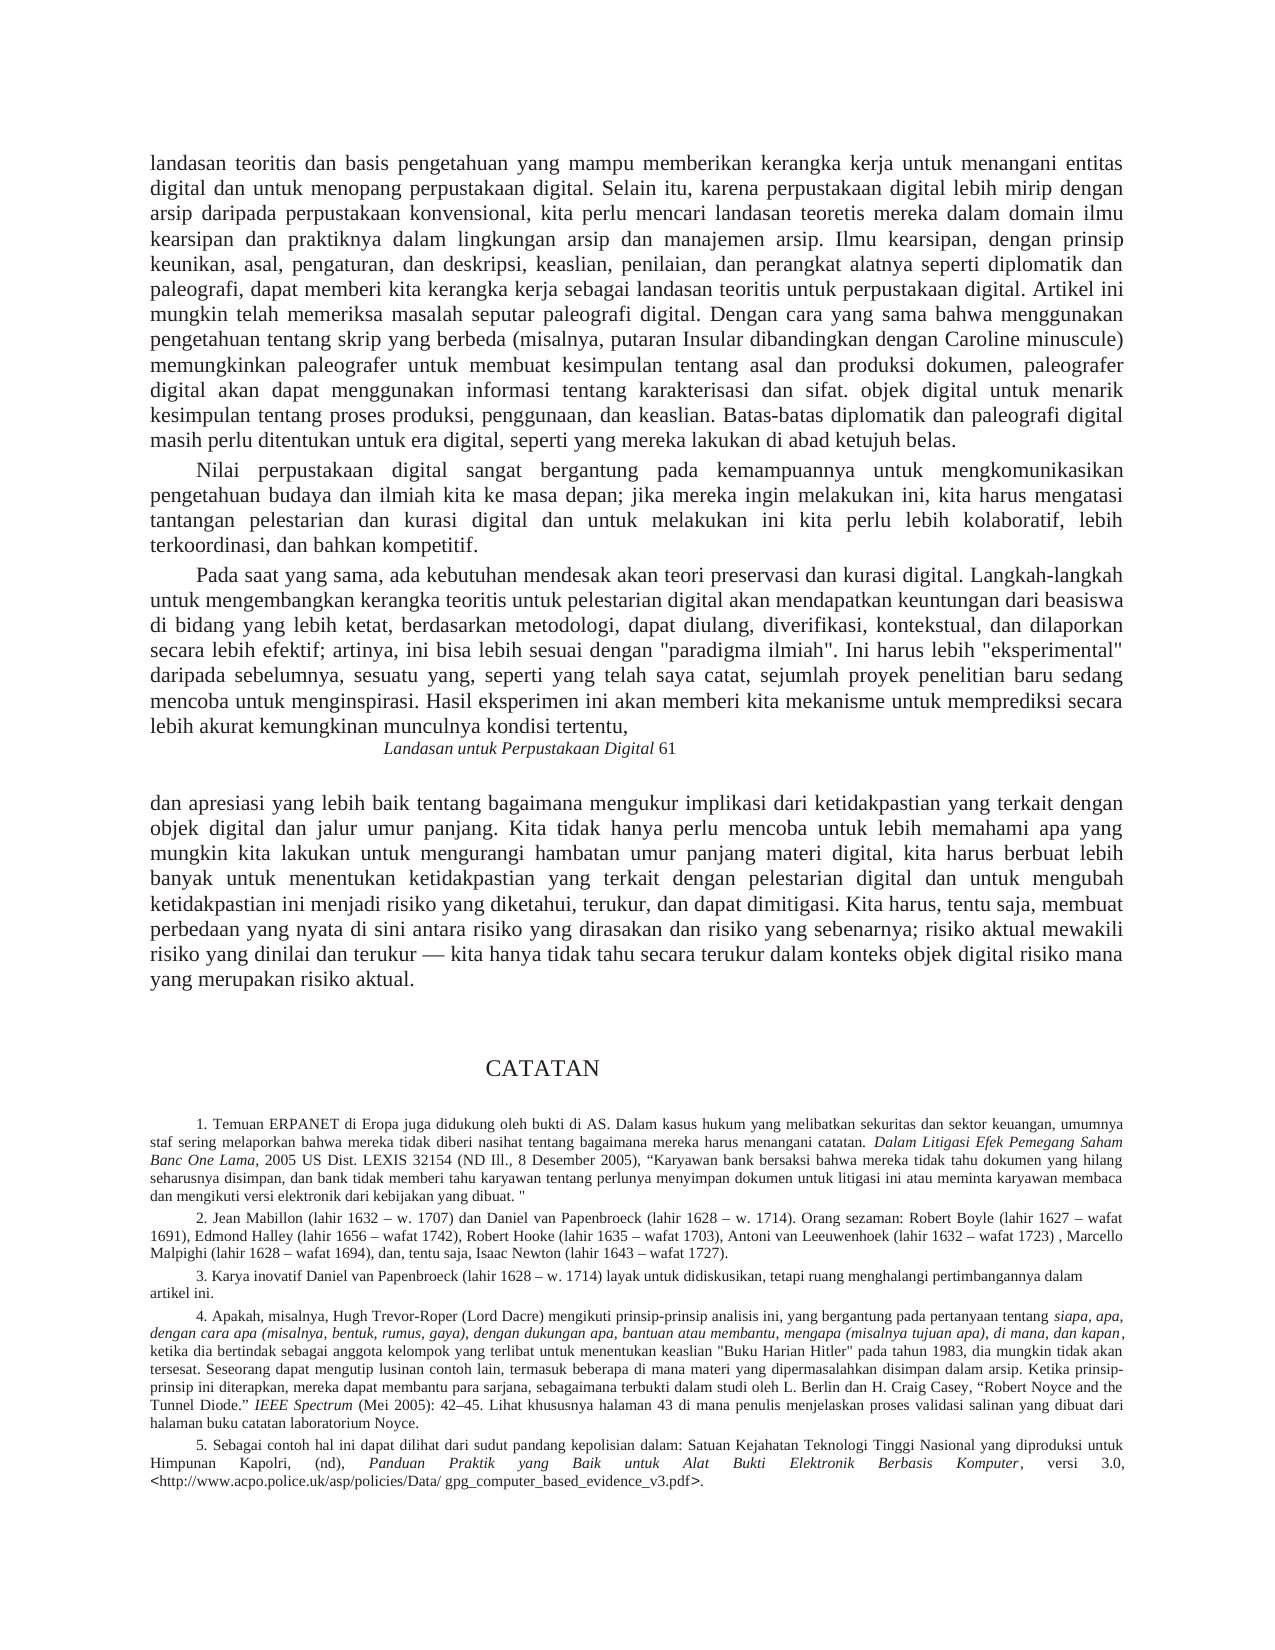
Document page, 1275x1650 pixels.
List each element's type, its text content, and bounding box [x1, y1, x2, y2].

text dan apresiasi yang lebih baik tentang bagaimana mengukur implikasi dari ketidakpastian yang terkait dengan objek digital dan jalur umur panjang. Kita tidak hanya perlu mencoba untuk lebih memahami apa yang mungkin kita lakukan untuk mengurangi hambatan umur panjang materi digital, kita harus berbuat lebih banyak untuk menentukan ketidakpastian yang terkait dengan pelestarian digital dan untuk mengubah ketidakpastian ini menjadi risiko yang diketahui, terukur, dan dapat dimitigasi. Kita harus, tentu saja, membuat perbedaan yang nyata di sini antara risiko yang dirasakan dan risiko yang sebenarnya; risiko aktual mewakili risiko yang dinilai dan terukur — kita hanya tidak tahu secara terukur dalam konteks objek digital risiko mana yang merupakan risiko aktual. [150, 790, 1125, 991]
text 4. Apakah, misalnya, Hugh Trevor-Roper (Lord Dacre) mengikuti prinsip-prinsip analisis ini, yang bergantung pada pertanyaan tentang siapa, apa, dengan cara apa (misalnya, bentuk, rumus, gaya), dengan dukungan apa, bantuan atau membantu, mengapa (misalnya tujuan apa), di mana, dan kapan, ketika dia bertindak sebagai anggota kelompok yang terlibat untuk menentukan keaslian "Buku Harian Hitler" pada tahun 1983, dia mungkin tidak akan tersesat. Seseorang dapat mengutip lusinan contoh lain, termasuk beberapa di mana materi yang dipermasalahkan disimpan dalam arsip. Ketika prinsip-prinsip ini diterapkan, mereka dapat membantu para sarjana, sebagaimana terbukti dalam studi oleh L. Berlin dan H. Craig Casey, “Robert Noyce and the Tunnel Diode.” IEEE Spectrum (Mei 2005): 42–45. Lihat khususnya halaman 43 di mana penulis menjelaskan proses validasi salinan yang dibuat dari halaman buku catatan laboratorium Noyce. [150, 1306, 1125, 1432]
text 3. Karya inovatif Daniel van Papenbroeck (lahir 1628 – w. 1714) layak untuk didiskusikan, tetapi ruang menghalangi pertimbangannya dalam artikel ini. [150, 1266, 1125, 1302]
text CATATAN [485, 1054, 789, 1081]
text 2. Jean Mabillon (lahir 1632 – w. 1707) dan Daniel van Papenbroeck (lahir 1628 – w. 1714). Orang sezaman: Robert Boyle (lahir 1627 – wafat 1691), Edmond Halley (lahir 1656 – wafat 1742), Robert Hooke (lahir 1635 – wafat 1703), Antoni van Leeuwenhoek (lahir 1632 – wafat 1723) , Marcello Malpighi (lahir 1628 – wafat 1694), dan, tentu saja, Isaac Newton (lahir 1643 – wafat 1727). [150, 1208, 1125, 1262]
text Nilai perpustakaan digital sangat bergantung pada kemampuannya untuk mengkomunikasikan pengetahuan budaya dan ilmiah kita ke masa depan; jika mereka ingin melakukan ini, kita harus mengatasi tantangan pelestarian dan kurasi digital dan untuk melakukan ini kita perlu lebih kolaboratif, lebih terkoordinasi, dan bahkan kompetitif. [150, 457, 1125, 557]
text Pada saat yang sama, ada kebutuhan mendesak akan teori preservasi dan kurasi digital. Langkah-langkah untuk mengembangkan kerangka teoritis untuk pelestarian digital akan mendapatkan keuntungan dari beasiswa di bidang yang lebih ketat, berdasarkan metodologi, dapat diulang, diverifikasi, kontekstual, dan dilaporkan secara lebih efektif; artinya, ini bisa lebih sesuai dengan "paradigma ilmiah". Ini harus lebih "eksperimental" daripada sebelumnya, sesuatu yang, seperti yang telah saya catat, sejumlah proyek penelitian baru sedang mencoba untuk menginspirasi. Hasil eksperimen ini akan memberi kita mekanisme untuk memprediksi secara lebih akurat kemungkinan munculnya kondisi tertentu, [150, 562, 1125, 738]
text 1. Temuan ERPANET di Eropa juga didukung oleh bukti di AS. Dalam kasus hukum yang melibatkan sekuritas dan sektor keuangan, umumnya staf sering melaporkan bahwa mereka tidak diberi nasihat tentang bagaimana mereka harus menangani catatan. Dalam Litigasi Efek Pemegang Saham Banc One Lama, 2005 US Dist. LEXIS 32154 (ND Ill., 8 Desember 2005), “Karyawan bank bersaksi bahwa mereka tidak tahu dokumen yang hilang seharusnya disimpan, dan bank tidak memberi tahu karyawan tentang perlunya menyimpan dokumen untuk litigasi ini atau meminta karyawan membaca dan mengikuti versi elektronik dari kebijakan yang dibuat. " [150, 1115, 1125, 1204]
text Landasan untuk Perpustakaan Digital 61 [383, 738, 1125, 758]
text 5. Sebagai contoh hal ini dapat dilihat dari sudut pandang kepolisian dalam: Satuan Kejahatan Teknologi Tinggi Nasional yang diproduksi untuk Himpunan Kapolri, (nd), Panduan Praktik yang Baik untuk Alat Bukti Elektronik Berbasis Komputer, versi 3.0, <http://www.acpo.police.uk/asp/policies/Data/ gpg_computer_based_evidence_v3.pdf>. [150, 1436, 1125, 1490]
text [150, 150, 1125, 452]
